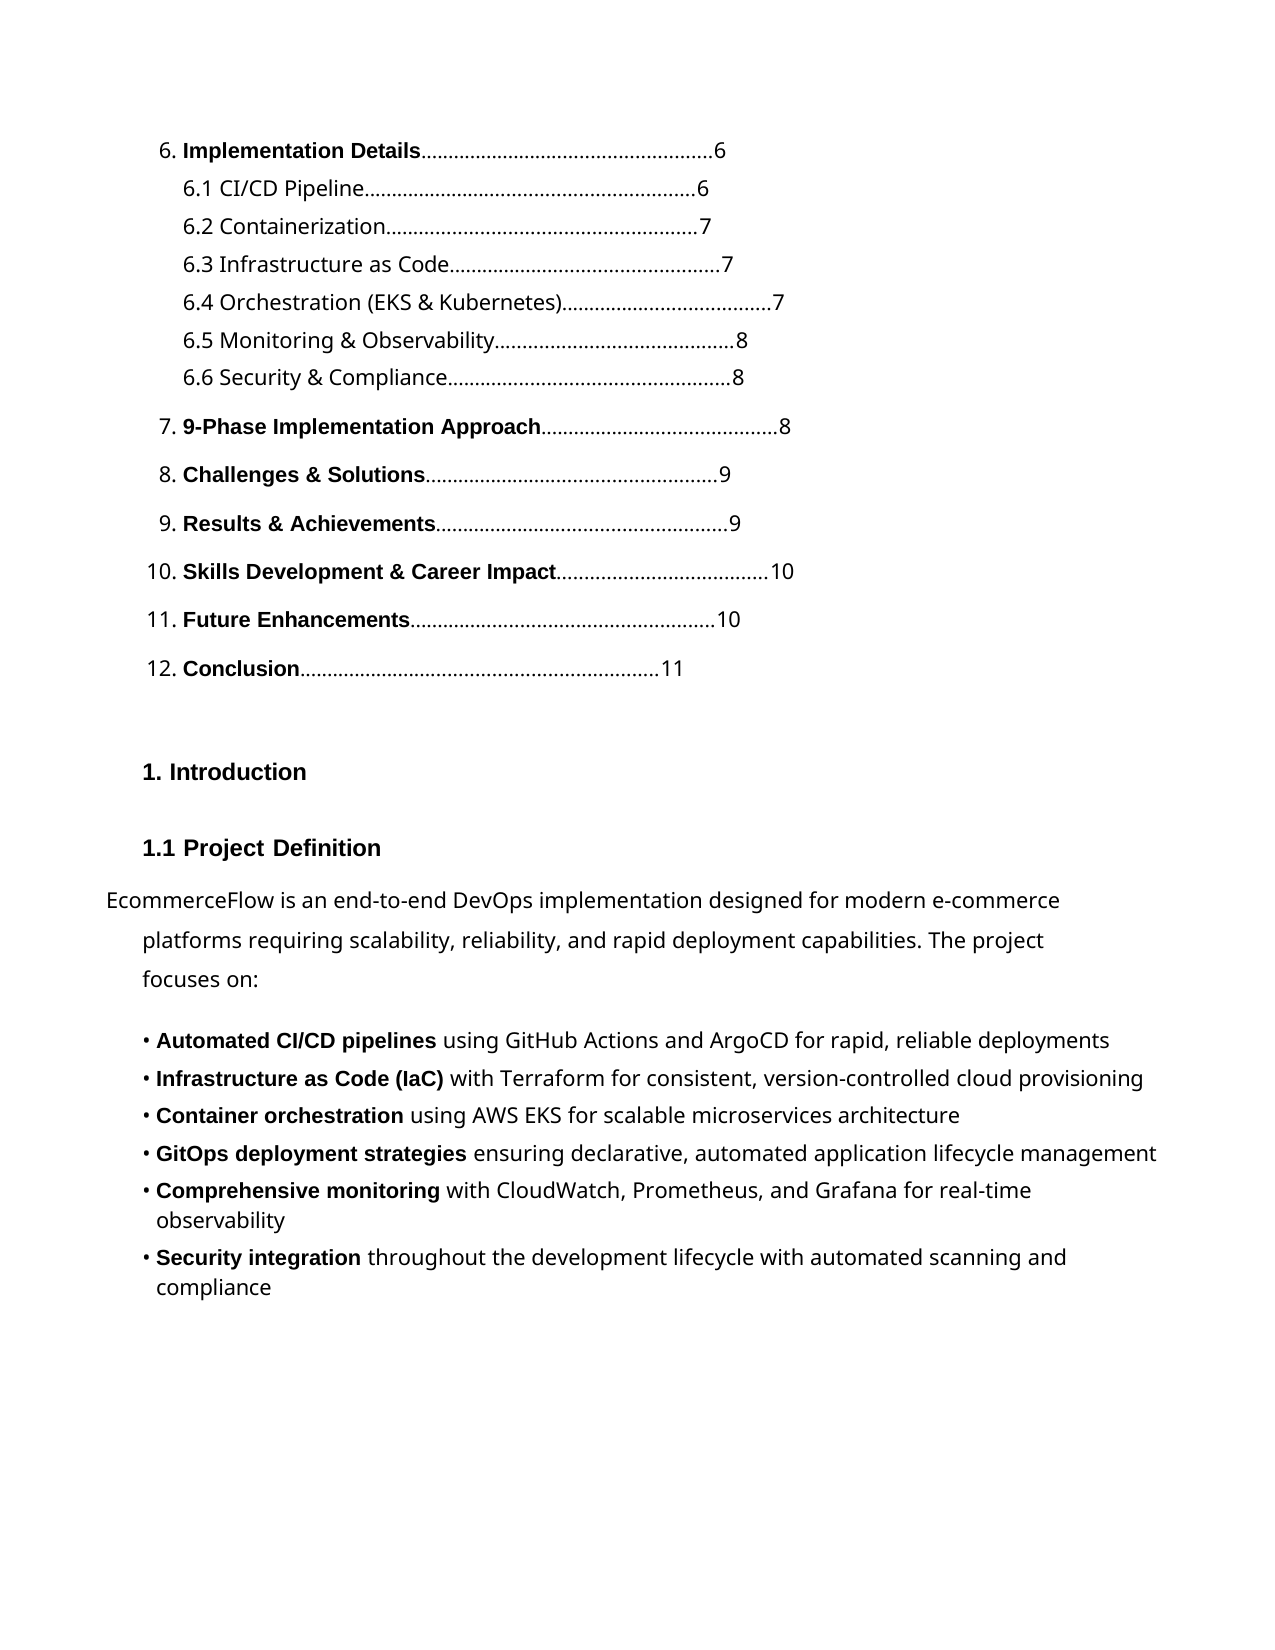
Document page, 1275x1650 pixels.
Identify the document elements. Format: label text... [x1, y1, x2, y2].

list Comprehensive monitoring with CloudWatch, Prometheus, and Grafana for real-time observability [142, 1175, 1162, 1234]
list Security integration throughout the development lifecycle with automated scanning and compliance [142, 1242, 1162, 1302]
list Infrastructure as Code (IaC) with Terraform for consistent, version-controlled cloud provisioning [142, 1063, 1162, 1092]
text EcommerceFlow is an end-to-end DevOps implementation designed for modern e-commerce platforms requiring scalability, reliability, and rapid deployment capabilities. The project focuses on: [106, 885, 1112, 994]
subtitle Introduction [142, 758, 1162, 785]
subtitle Project Definition [142, 834, 1162, 862]
list Container orchestration using AWS EKS for scalable microservices architecture [142, 1100, 1162, 1130]
list GitOps deployment strategies ensuring declarative, automated application lifecycle management [142, 1138, 1162, 1167]
list Automated CI/CD pipelines using GitHub Actions and ArgoCD for rapid, reliable deployments [142, 1025, 1162, 1055]
